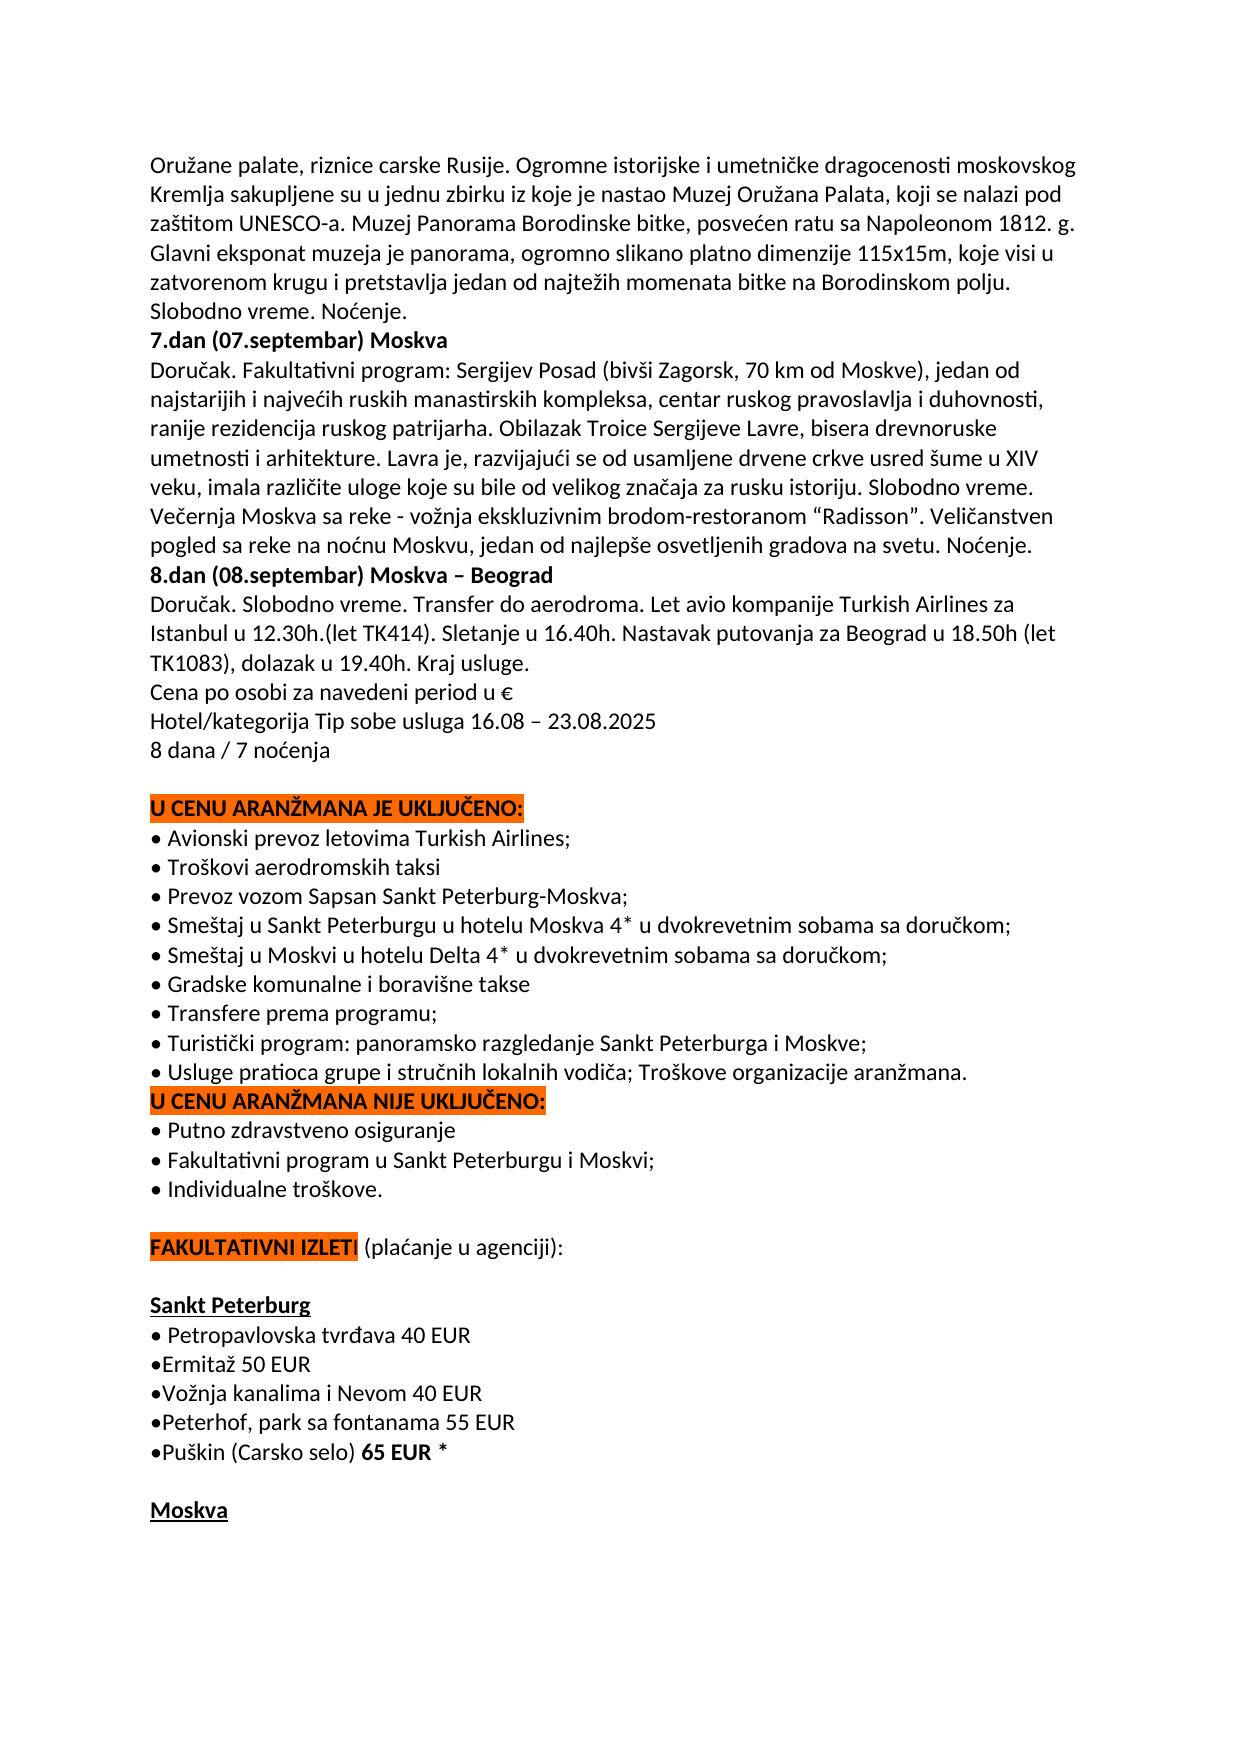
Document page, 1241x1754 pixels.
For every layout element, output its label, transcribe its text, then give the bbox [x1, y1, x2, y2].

text Sankt Peterburg • Petropavlovska tvrđava 40 EUR •Ermitaž 50 EUR •Vožnja kanalima i Nevom 40 EUR •Peterhof, park sa fontanama 55 EUR •Puškin (Carsko selo) 65 EUR * [150, 1290, 1090, 1466]
text Moskva [150, 1495, 1090, 1524]
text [150, 150, 1090, 1261]
